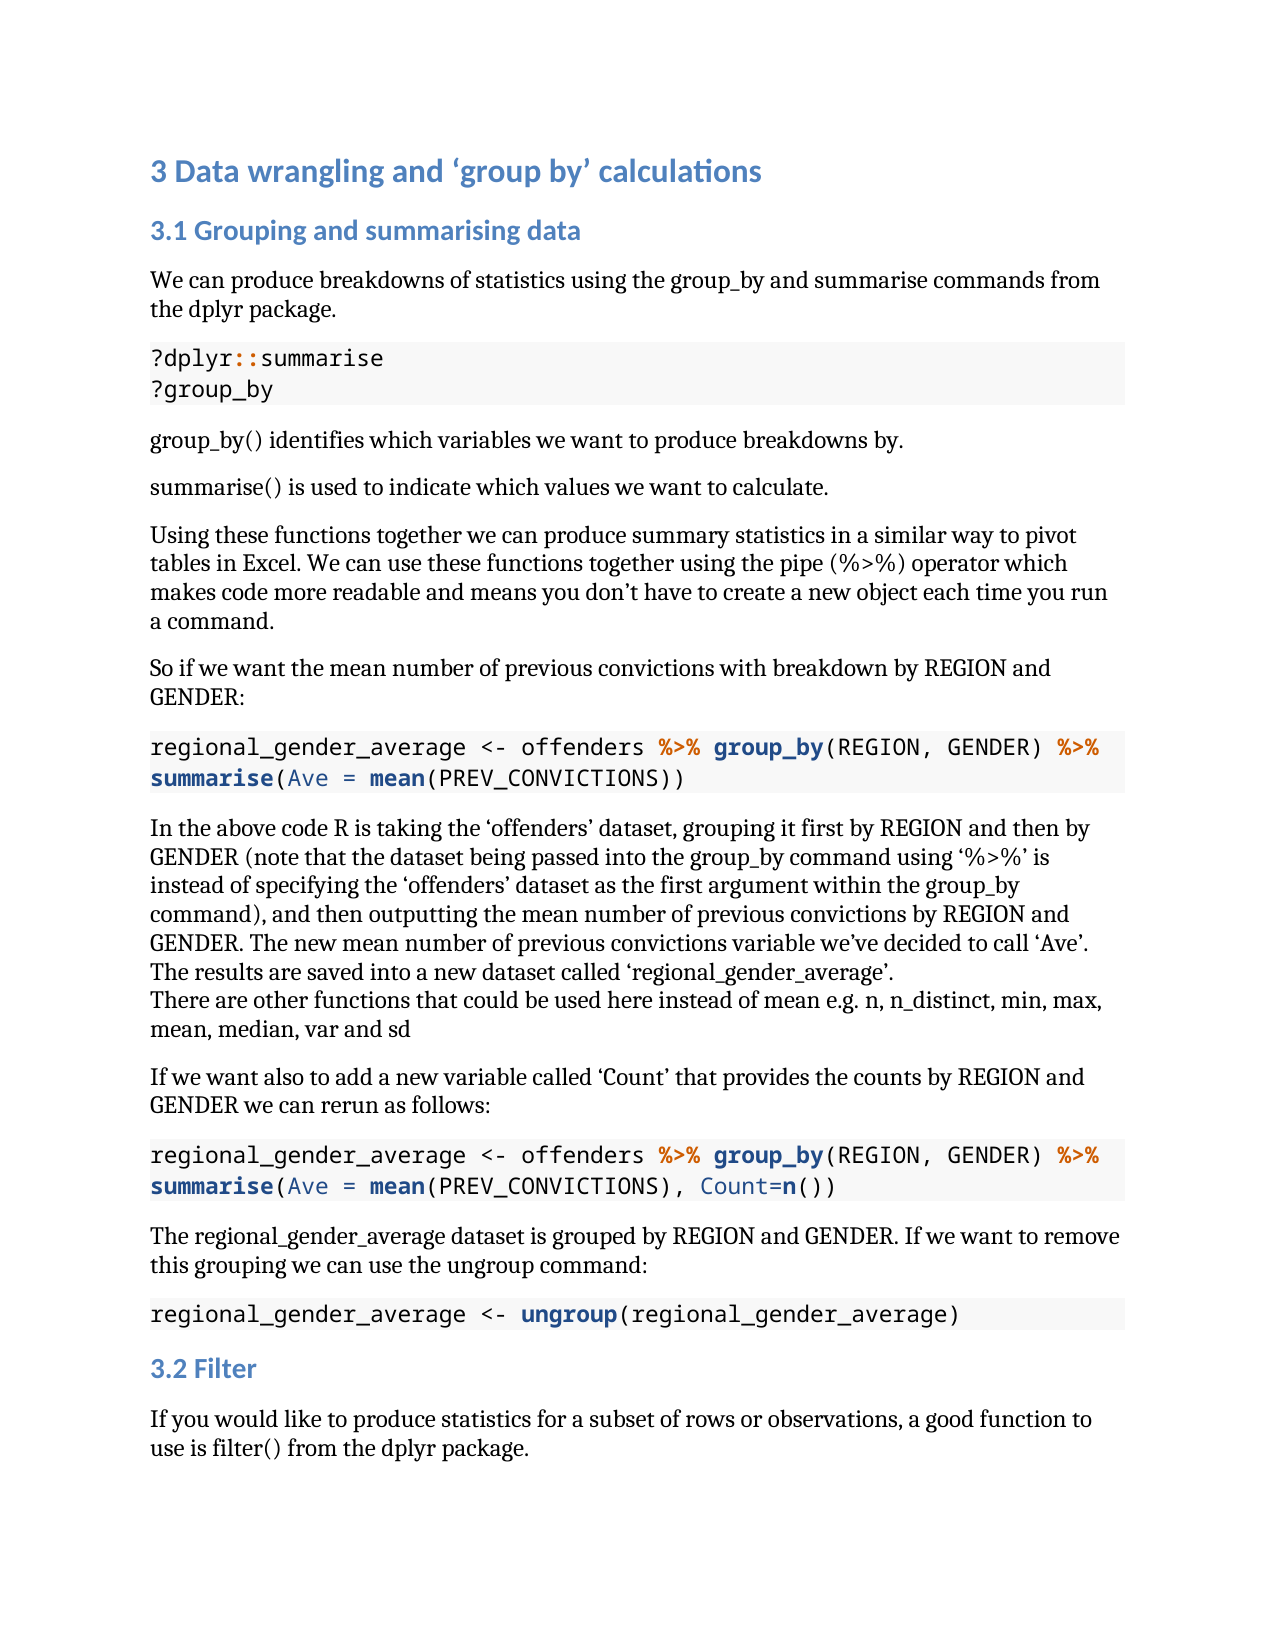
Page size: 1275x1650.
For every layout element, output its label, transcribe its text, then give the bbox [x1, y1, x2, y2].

subtitle 3.1 Grouping and summarising data [150, 212, 1125, 247]
subtitle 3.2 Filter [150, 1351, 1125, 1386]
subtitle 3 Data wrangling and ‘group by’ calculations [150, 150, 1125, 191]
text In the above code R is taking the ‘offenders’ dataset, grouping it first by REGION and then by GENDER (note that the dataset being passed into the group_by command using ‘%>%’ is instead of specifying the ‘offenders’ dataset as the first argument within the group_by command), and then outputting the mean number of previous convictions by REGION and GENDER. The new mean number of previous convictions variable we’ve decided to call ‘Ave’. The results are saved into a new dataset called ‘regional_gender_average’. There are other functions that could be used here instead of mean e.g. n, n_distinct, min, max, mean, median, var and sd [150, 814, 1125, 1044]
text group_by() identifies which variables we want to produce breakdowns by. [150, 426, 1125, 454]
text regional_gender_average <- offenders %>% group_by(REGION, GENDER) %>% summarise(Ave = mean(PREV_CONVICTIONS), Count=n()) [837, 1139, 1125, 1201]
text regional_gender_average <- ungroup(regional_gender_average) [150, 1298, 1125, 1330]
text So if we want the mean number of previous convictions with breakdown by REGION and GENDER: [150, 654, 1125, 712]
text If we want also to add a new variable called ‘Count’ that provides the counts by REGION and GENDER we can rerun as follows: [150, 1063, 1125, 1120]
text regional_gender_average <- offenders %>% group_by(REGION, GENDER) %>% summarise(Ave = mean(PREV_CONVICTIONS)) [686, 731, 1125, 793]
text summarise() is used to indicate which values we want to calculate. [150, 473, 1125, 502]
text The regional_gender_average dataset is grouped by REGION and GENDER. If we want to remove this grouping we can use the ungroup command: [150, 1222, 1125, 1280]
text Using these functions together we can produce summary statistics in a similar way to pivot tables in Excel. We can use these functions together using the pipe (%>%) operator which makes code more readable and means you don’t have to create a new object each time you run a command. [150, 521, 1125, 636]
text If you would like to produce statistics for a subset of rows or observations, a good function to use is filter() from the dplyr package. [150, 1405, 1125, 1462]
text ?dplyr::summarise ?group_by [150, 342, 1125, 405]
text We can produce breakdowns of statistics using the group_by and summarise commands from the dplyr package. [150, 266, 1125, 323]
